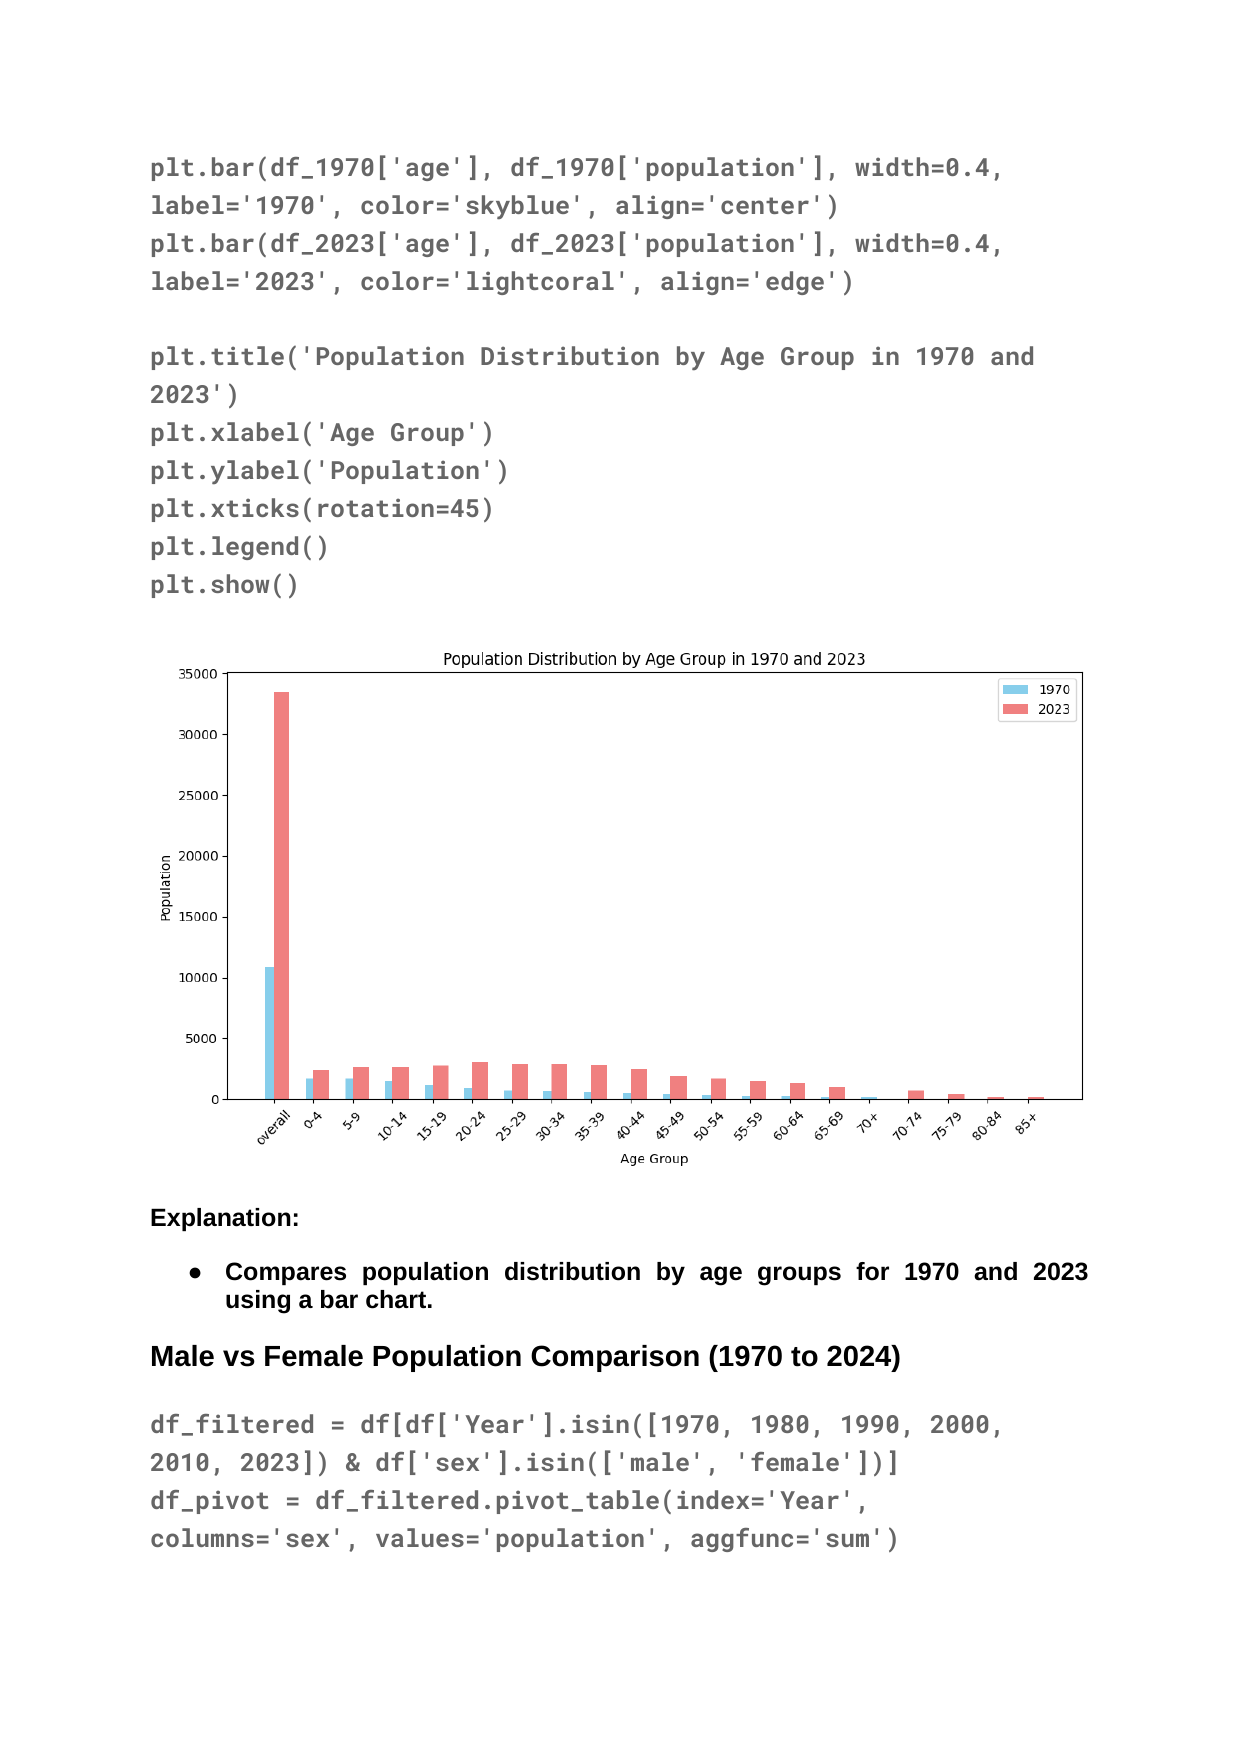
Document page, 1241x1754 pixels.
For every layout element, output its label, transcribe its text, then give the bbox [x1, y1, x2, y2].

text plt.bar(df_2023['age'], df_2023['population'], width=0.4, label='2023', color='lightcoral', align='edge') [150, 226, 1090, 297]
text plt.title('Population Distribution by Age Group in 1970 and 2023') [150, 339, 1090, 411]
text df_pivot = df_filtered.pivot_table(index='Year', columns='sex', values='population', aggfunc='sum') [150, 1483, 1090, 1554]
text df_filtered = df[df['Year'].isin([1970, 1980, 1990, 2000, 2010, 2023]) & df['sex'].isin(['male', 'female'])] [150, 1407, 1090, 1478]
text plt.bar(df_1970['age'], df_1970['population'], width=0.4, label='1970', color='skyblue', align='center') [150, 150, 1090, 221]
list Compares population distribution by age groups for 1970 and 2023 using a bar chart. [187, 1257, 1090, 1314]
text plt.ylabel('Population') [150, 453, 1090, 486]
subtitle Male vs Female Population Comparison (1970 to 2024) [150, 1339, 1090, 1373]
text plt.xticks(rotation=45) [150, 491, 1090, 524]
text plt.xlabel('Age Group') [150, 415, 1090, 448]
text Explanation: [150, 1203, 1090, 1232]
text plt.legend() [150, 529, 1090, 562]
picture [150, 642, 1091, 1175]
text plt.show() [150, 567, 1090, 600]
